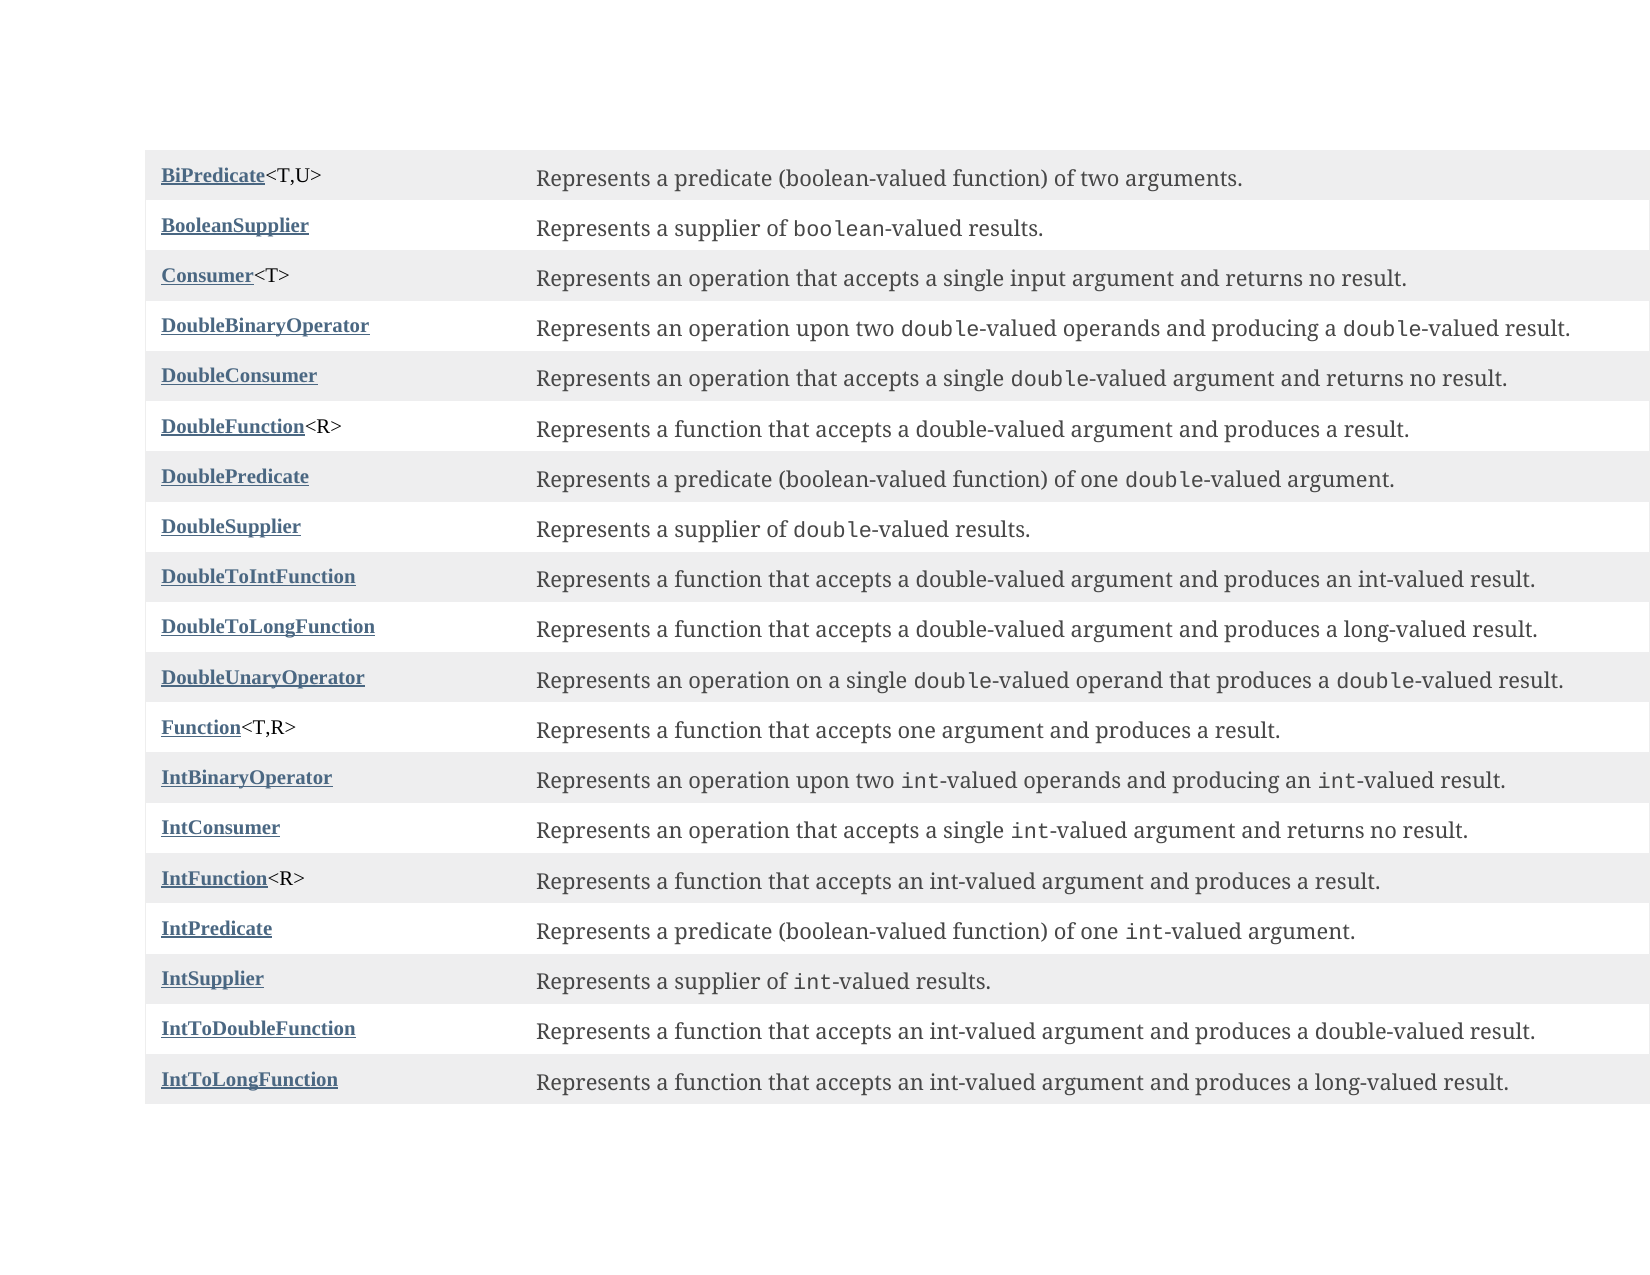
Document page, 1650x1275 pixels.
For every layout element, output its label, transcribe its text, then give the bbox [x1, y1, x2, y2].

table_cell DoubleToLongFunction [146, 602, 520, 652]
table_cell Represents a predicate (boolean-valued function) of one double-valued argument. [520, 451, 1649, 502]
table_cell Represents a function that accepts an int-valued argument and produces a double-valued result. [520, 1004, 1649, 1054]
table_cell IntToLongFunction [146, 1054, 520, 1104]
table_cell Represents a function that accepts an int-valued argument and produces a result. [520, 853, 1649, 903]
table_cell DoubleBinaryOperator [146, 301, 520, 351]
table_cell DoublePredicate [146, 451, 520, 502]
table_cell Represents a supplier of double-valued results. [520, 502, 1649, 552]
table_cell DoubleConsumer [146, 351, 520, 401]
table_cell Represents an operation upon two double-valued operands and producing a double-valued result. [520, 301, 1649, 351]
table_cell Represents a function that accepts a double-valued argument and produces a long-valued result. [520, 602, 1649, 652]
table_cell IntSupplier [146, 954, 520, 1004]
table_cell DoubleToIntFunction [146, 552, 520, 602]
table_cell BiPredicate<T,U> [146, 150, 520, 200]
table_cell IntFunction<R> [146, 853, 520, 903]
table_cell Represents a function that accepts one argument and produces a result. [520, 702, 1649, 752]
table_cell Represents an operation that accepts a single double-valued argument and returns no result. [520, 351, 1649, 401]
table_cell DoubleUnaryOperator [146, 652, 520, 702]
table_cell Represents an operation that accepts a single input argument and returns no result. [520, 250, 1649, 301]
table_cell BooleanSupplier [146, 200, 520, 250]
table_cell Represents a function that accepts a double-valued argument and produces an int-valued result. [520, 552, 1649, 602]
table_cell IntConsumer [146, 803, 520, 853]
table_cell Consumer<T> [146, 250, 520, 301]
table_cell IntBinaryOperator [146, 752, 520, 803]
table_cell Represents a function that accepts a double-valued argument and produces a result. [520, 401, 1649, 451]
table_cell IntPredicate [146, 903, 520, 953]
table_cell DoubleSupplier [146, 502, 520, 552]
table_cell Function<T,R> [146, 702, 520, 752]
table_cell Represents a supplier of boolean-valued results. [520, 200, 1649, 250]
table_cell Represents a supplier of int-valued results. [520, 954, 1649, 1004]
table_cell IntToDoubleFunction [146, 1004, 520, 1054]
table_cell Represents a function that accepts an int-valued argument and produces a long-valued result. [520, 1054, 1649, 1104]
table_cell Represents a predicate (boolean-valued function) of one int-valued argument. [520, 903, 1649, 953]
table_cell Represents an operation that accepts a single int-valued argument and returns no result. [520, 803, 1649, 853]
table_cell DoubleFunction<R> [146, 401, 520, 451]
table_cell Represents an operation upon two int-valued operands and producing an int-valued result. [520, 752, 1649, 803]
table_cell Represents an operation on a single double-valued operand that produces a double-valued result. [520, 652, 1649, 702]
table_cell Represents a predicate (boolean-valued function) of two arguments. [520, 150, 1649, 200]
